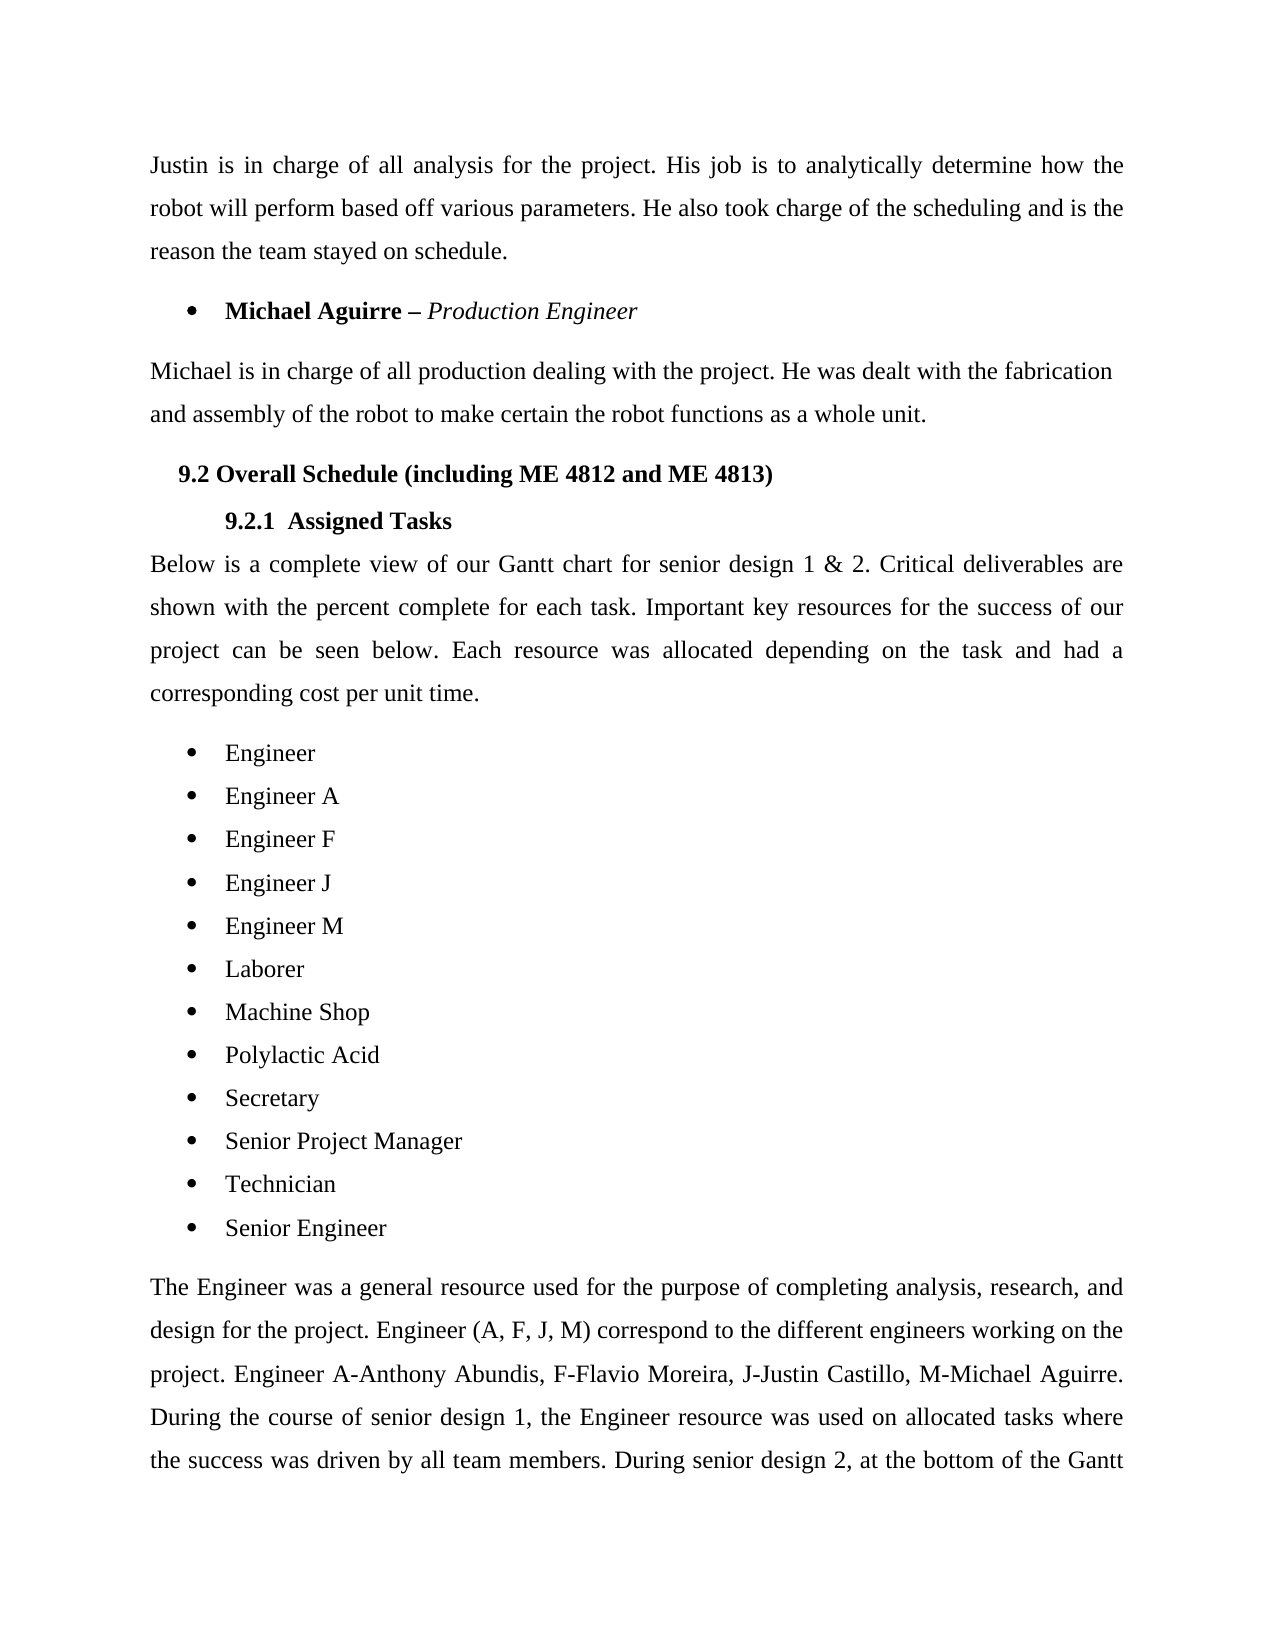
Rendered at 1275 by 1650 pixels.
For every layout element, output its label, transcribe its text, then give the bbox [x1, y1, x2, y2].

list Engineer F [187, 824, 1125, 853]
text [150, 1272, 1125, 1474]
list Engineer M [187, 911, 1125, 939]
list Engineer J [187, 868, 1125, 896]
list Polylactic Acid [187, 1040, 1125, 1069]
text Michael is in charge of all production dealing with the project. He was dealt with the fabrication and assembly of the robot to make certain the robot functions as a whole unit. [150, 356, 1125, 428]
list Technician [187, 1169, 1125, 1198]
list Michael Aguirre – Production Engineer [187, 296, 1125, 325]
list Machine Shop [187, 997, 1125, 1026]
list Senior Project Manager [187, 1126, 1125, 1155]
subtitle Assigned Tasks [225, 506, 1125, 535]
list Senior Engineer [187, 1213, 1125, 1241]
list Engineer [187, 738, 1125, 767]
subtitle Overall Schedule (including ME 4812 and ME 4813) [178, 459, 1125, 487]
list Laborer [187, 954, 1125, 983]
list Secretary [187, 1083, 1125, 1112]
text Justin is in charge of all analysis for the project. His job is to analytically determine how the robot will perform based off various parameters. He also took charge of the scheduling and is the reason the team stayed on schedule. [150, 150, 1125, 265]
list Engineer A [187, 781, 1125, 810]
text Below is a complete view of our Gantt chart for senior design 1 & 2. Critical deliverables are shown with the percent complete for each task. Important key resources for the success of our project can be seen below. Each resource was allocated depending on the task and had a corresponding cost per unit time. [150, 549, 1125, 707]
